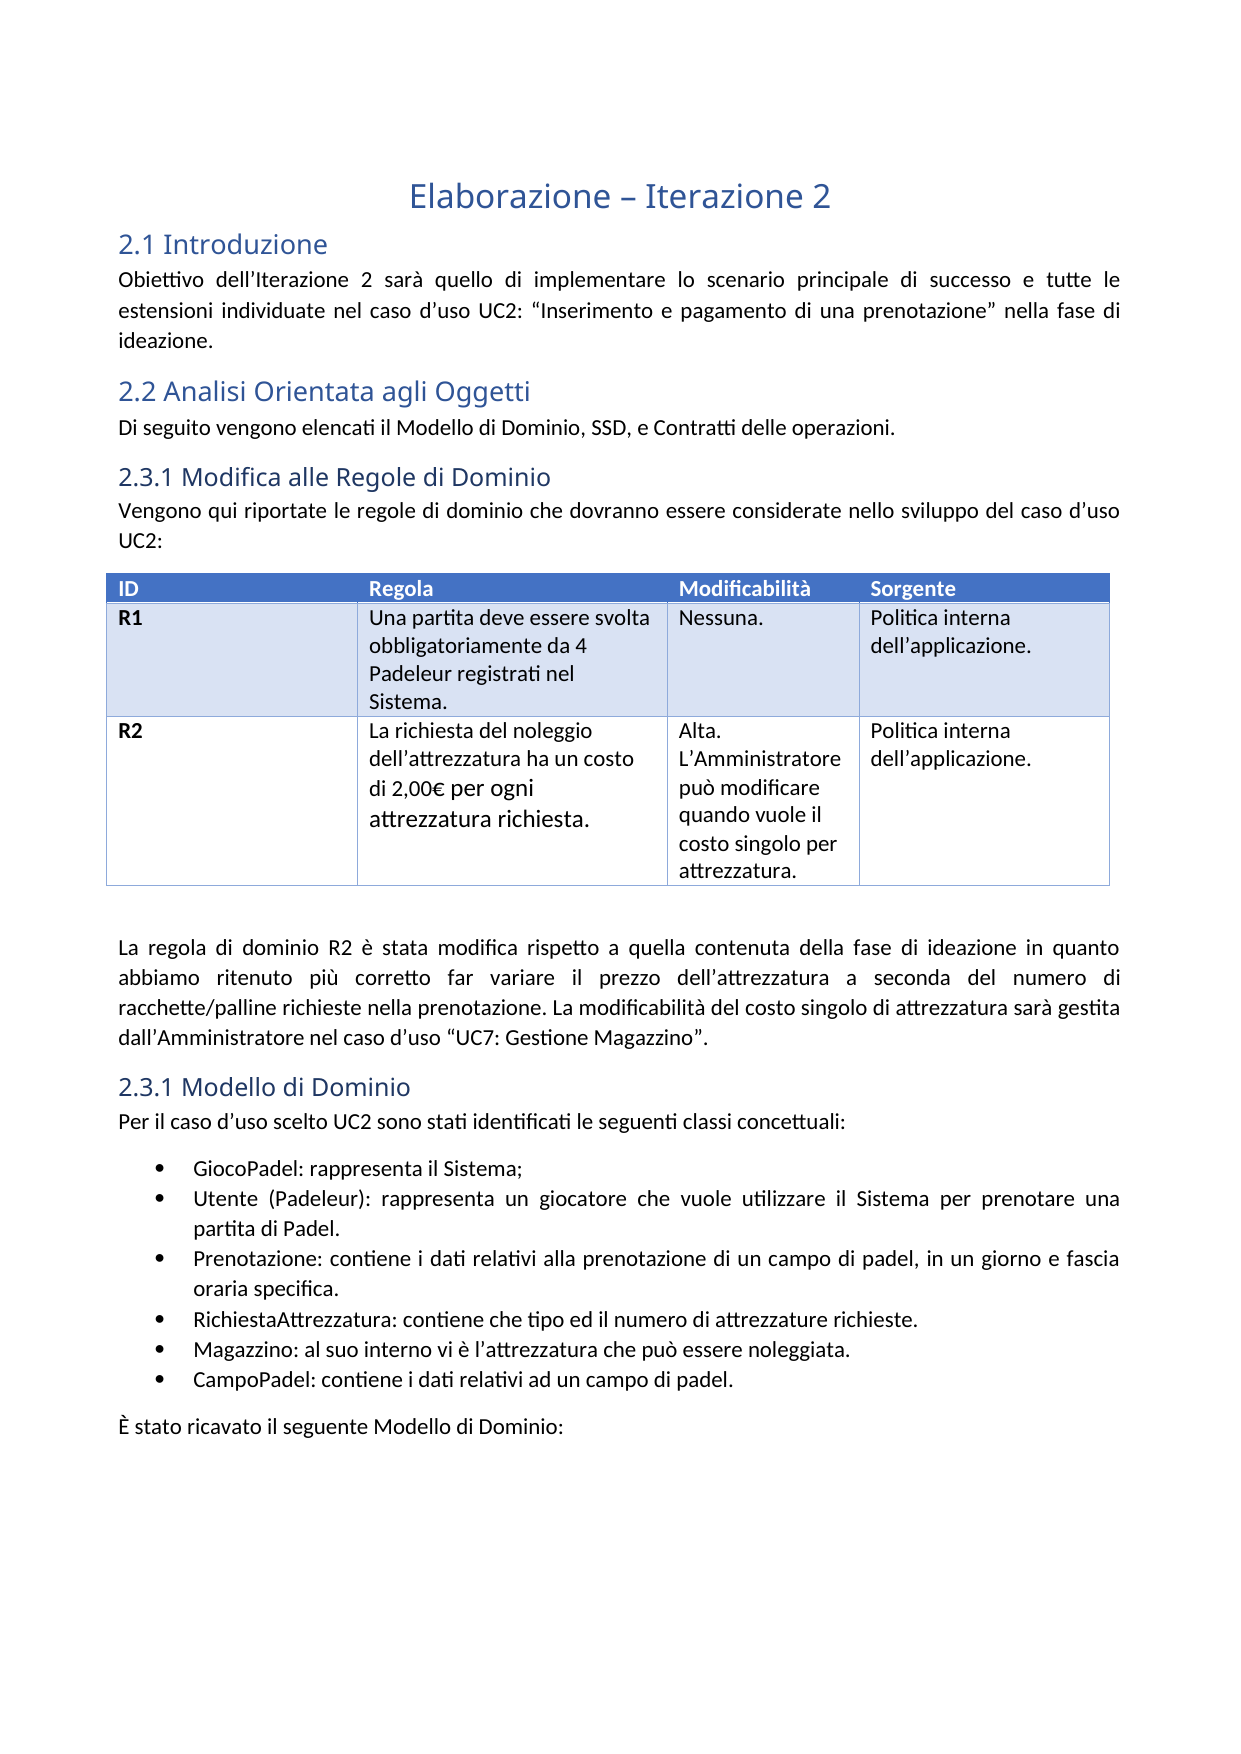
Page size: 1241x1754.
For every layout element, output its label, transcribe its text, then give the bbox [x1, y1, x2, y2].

list Magazzino: al suo interno vi è l’attrezzatura che può essere noleggiata. [156, 1335, 1122, 1363]
table_header ID [107, 574, 357, 602]
table_cell R1 [107, 604, 357, 716]
subtitle Elaborazione – Iterazione 2 [118, 173, 1122, 218]
text Per il caso d’uso scelto UC2 sono stati identificati le seguenti classi concettuali: [118, 1107, 1122, 1135]
text La regola di dominio R2 è stata modifica rispetto a quella contenuta della fase di ideazione in quanto abbiamo ritenuto più corretto far variare il prezzo dell’attrezzatura a seconda del numero di racchette/palline richieste nella prenotazione. La modificabilità del costo singolo di attrezzatura sarà gestita dall’Amministratore nel caso d’uso “UC7: Gestione Magazzino”. [118, 933, 1122, 1051]
text Obiettivo dell’Iterazione 2 sarà quello di implementare lo scenario principale di successo e tutte le estensioni individuate nel caso d’uso UC2: “Inserimento e pagamento di una prenotazione” nella fase di ideazione. [118, 266, 1122, 354]
table_cell R2 [107, 717, 357, 885]
table_cell La richiesta del noleggio dell’attrezzatura ha un costo di 2,00€ per ogni attrezzatura richiesta. [358, 717, 667, 885]
list Utente (Padeleur): rappresenta un giocatore che vuole utilizzare il Sistema per prenotare una partita di Padel. [156, 1184, 1122, 1242]
subtitle 2.2 Analisi Orientata agli Oggetti [118, 373, 1122, 410]
list CampoPadel: contiene i dati relativi ad un campo di padel. [156, 1365, 1122, 1393]
list GiocoPadel: rappresenta il Sistema; [156, 1154, 1122, 1182]
table_cell Politica interna dell’applicazione. [860, 717, 1109, 885]
table_cell Alta. L’Amministratore può modificare quando vuole il costo singolo per attrezzatura. [668, 717, 859, 885]
table_header Regola [358, 574, 667, 602]
table_cell Politica interna dell’applicazione. [860, 604, 1109, 716]
subtitle 2.3.1 Modifica alle Regole di Dominio [118, 459, 1122, 493]
subtitle 2.3.1 Modello di Dominio [118, 1070, 1122, 1104]
list RichiestaAttrezzatura: contiene che tipo ed il numero di attrezzature richieste. [156, 1305, 1122, 1333]
text È stato ricavato il seguente Modello di Dominio: [118, 1412, 1122, 1440]
list Prenotazione: contiene i dati relativi alla prenotazione di un campo di padel, in un giorno e fascia oraria specifica. [156, 1244, 1122, 1303]
text Vengono qui riportate le regole di dominio che dovranno essere considerate nello sviluppo del caso d’uso UC2: [118, 496, 1122, 554]
table_header Sorgente [860, 574, 1109, 602]
table_header Modificabilità [668, 574, 859, 602]
subtitle 2.1 Introduzione [118, 226, 1122, 263]
text Di seguito vengono elencati il Modello di Dominio, SSD, e Contratti delle operazioni. [118, 413, 1122, 441]
table_cell Nessuna. [668, 604, 859, 716]
table_cell Una partita deve essere svolta obbligatoriamente da 4 Padeleur registrati nel Sistema. [358, 604, 667, 716]
